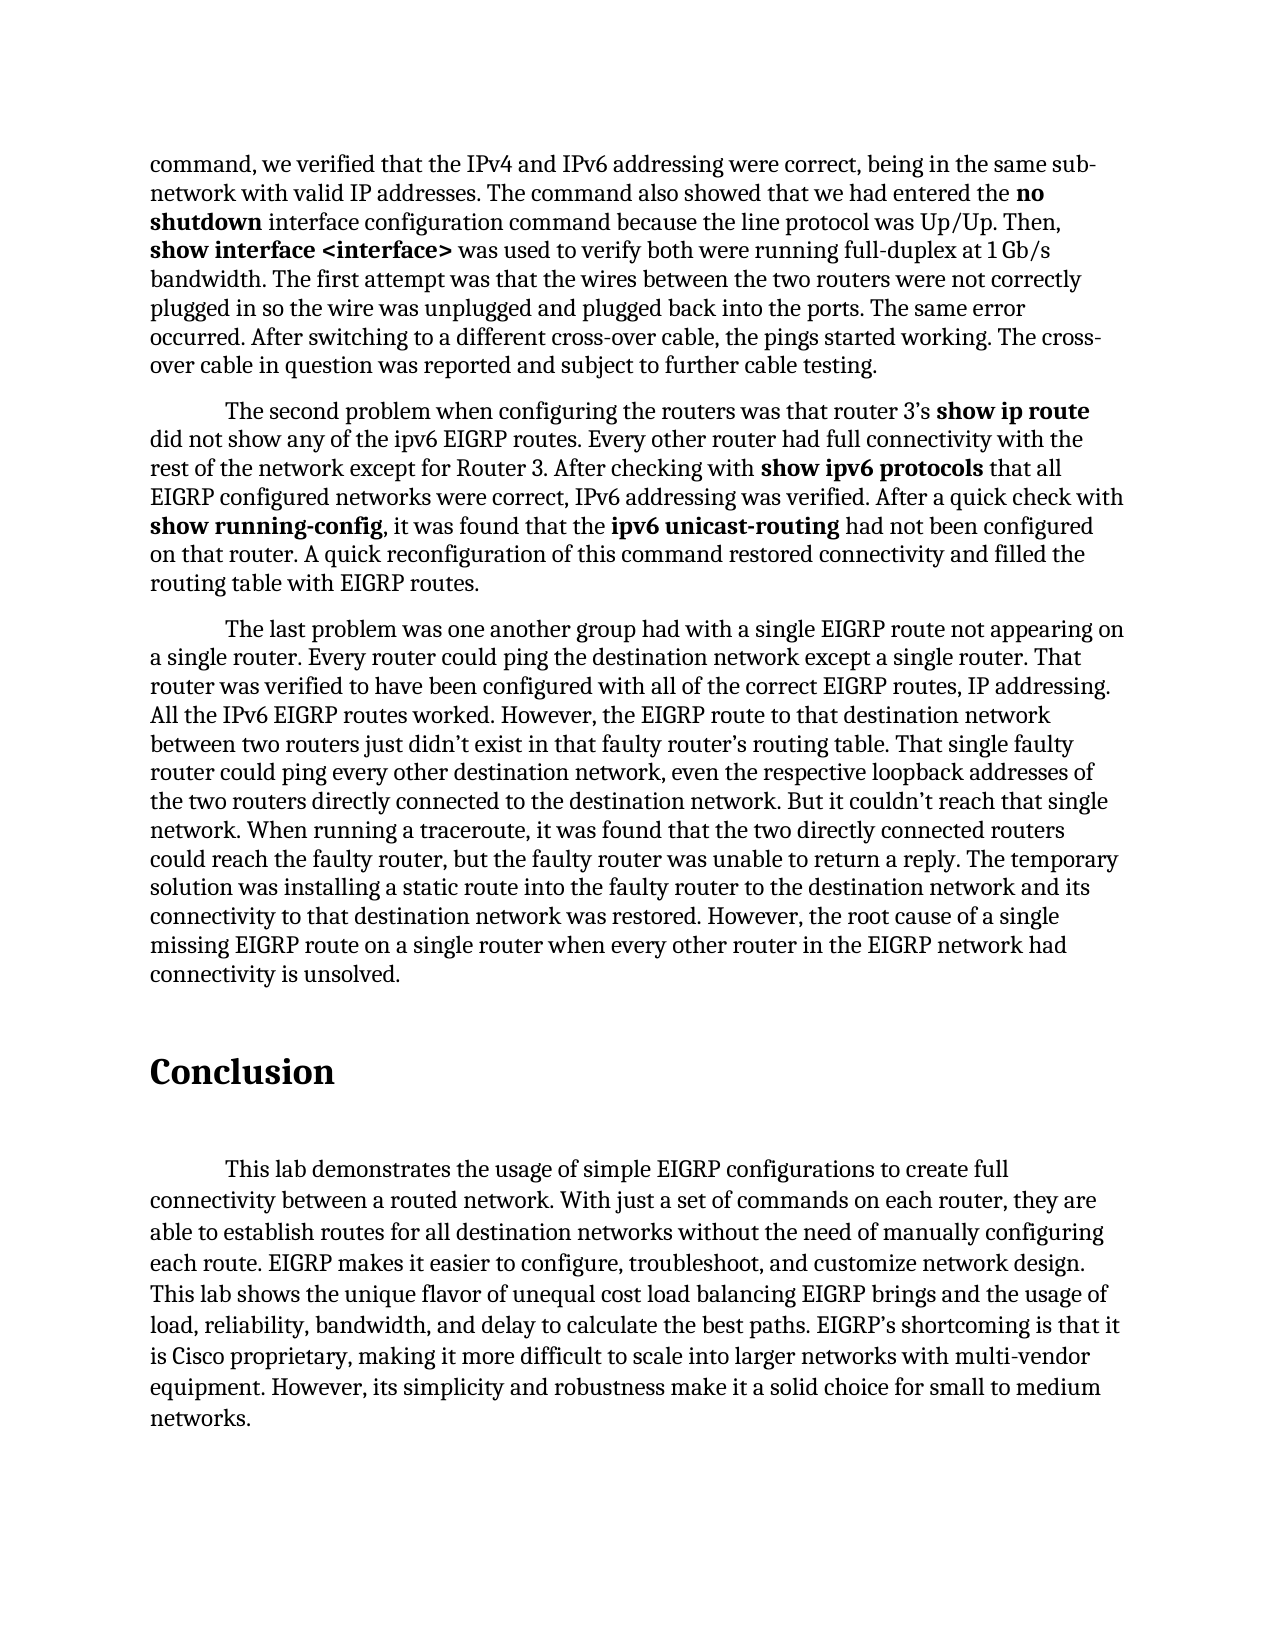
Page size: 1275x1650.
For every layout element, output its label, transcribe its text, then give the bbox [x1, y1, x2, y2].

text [150, 150, 1125, 380]
text The last problem was one another group had with a single EIGRP route not appearing on a single router. Every router could ping the destination network except a single router. That router was verified to have been configured with all of the correct EIGRP routes, IP addressing. All the IPv6 EIGRP routes worked. However, the EIGRP route to that destination network between two routers just didn’t exist in that faulty router’s routing table. That single faulty router could ping every other destination network, even the respective loopback addresses of the two routers directly connected to the destination network. But it couldn’t reach that single network. When running a traceroute, it was found that the two directly connected routers could reach the faulty router, but the faulty router was unable to return a reply. The temporary solution was installing a static route into the faulty router to the destination network and its connectivity to that destination network was restored. However, the root cause of a single missing EIGRP route on a single router when every other router in the EIGRP network had connectivity is unsolved. [150, 614, 1125, 988]
text The second problem when configuring the routers was that router 3’s show ip route did not show any of the ipv6 EIGRP routes. Every other router had full connectivity with the rest of the network except for Router 3. After checking with show ipv6 protocols that all EIGRP configured networks were correct, IPv6 addressing was verified. After a quick check with show running-config, it was found that the ipv6 unicast-routing had not been configured on that router. A quick reconfiguration of this command restored connectivity and filled the routing table with EIGRP routes. [150, 397, 1125, 598]
text This lab demonstrates the usage of simple EIGRP configurations to create full connectivity between a routed network. With just a set of commands on each router, they are able to establish routes for all destination networks without the need of manually configuring each route. EIGRP makes it easier to configure, troubleshoot, and customize network design. This lab shows the unique flavor of unequal cost load balancing EIGRP brings and the usage of load, reliability, bandwidth, and delay to calculate the best paths. EIGRP’s shortcoming is that it is Cisco proprietary, making it more difficult to scale into larger networks with multi-vendor equipment. However, its simplicity and robustness make it a solid choice for small to medium networks. [150, 1155, 1125, 1432]
text Conclusion [150, 1050, 1125, 1093]
